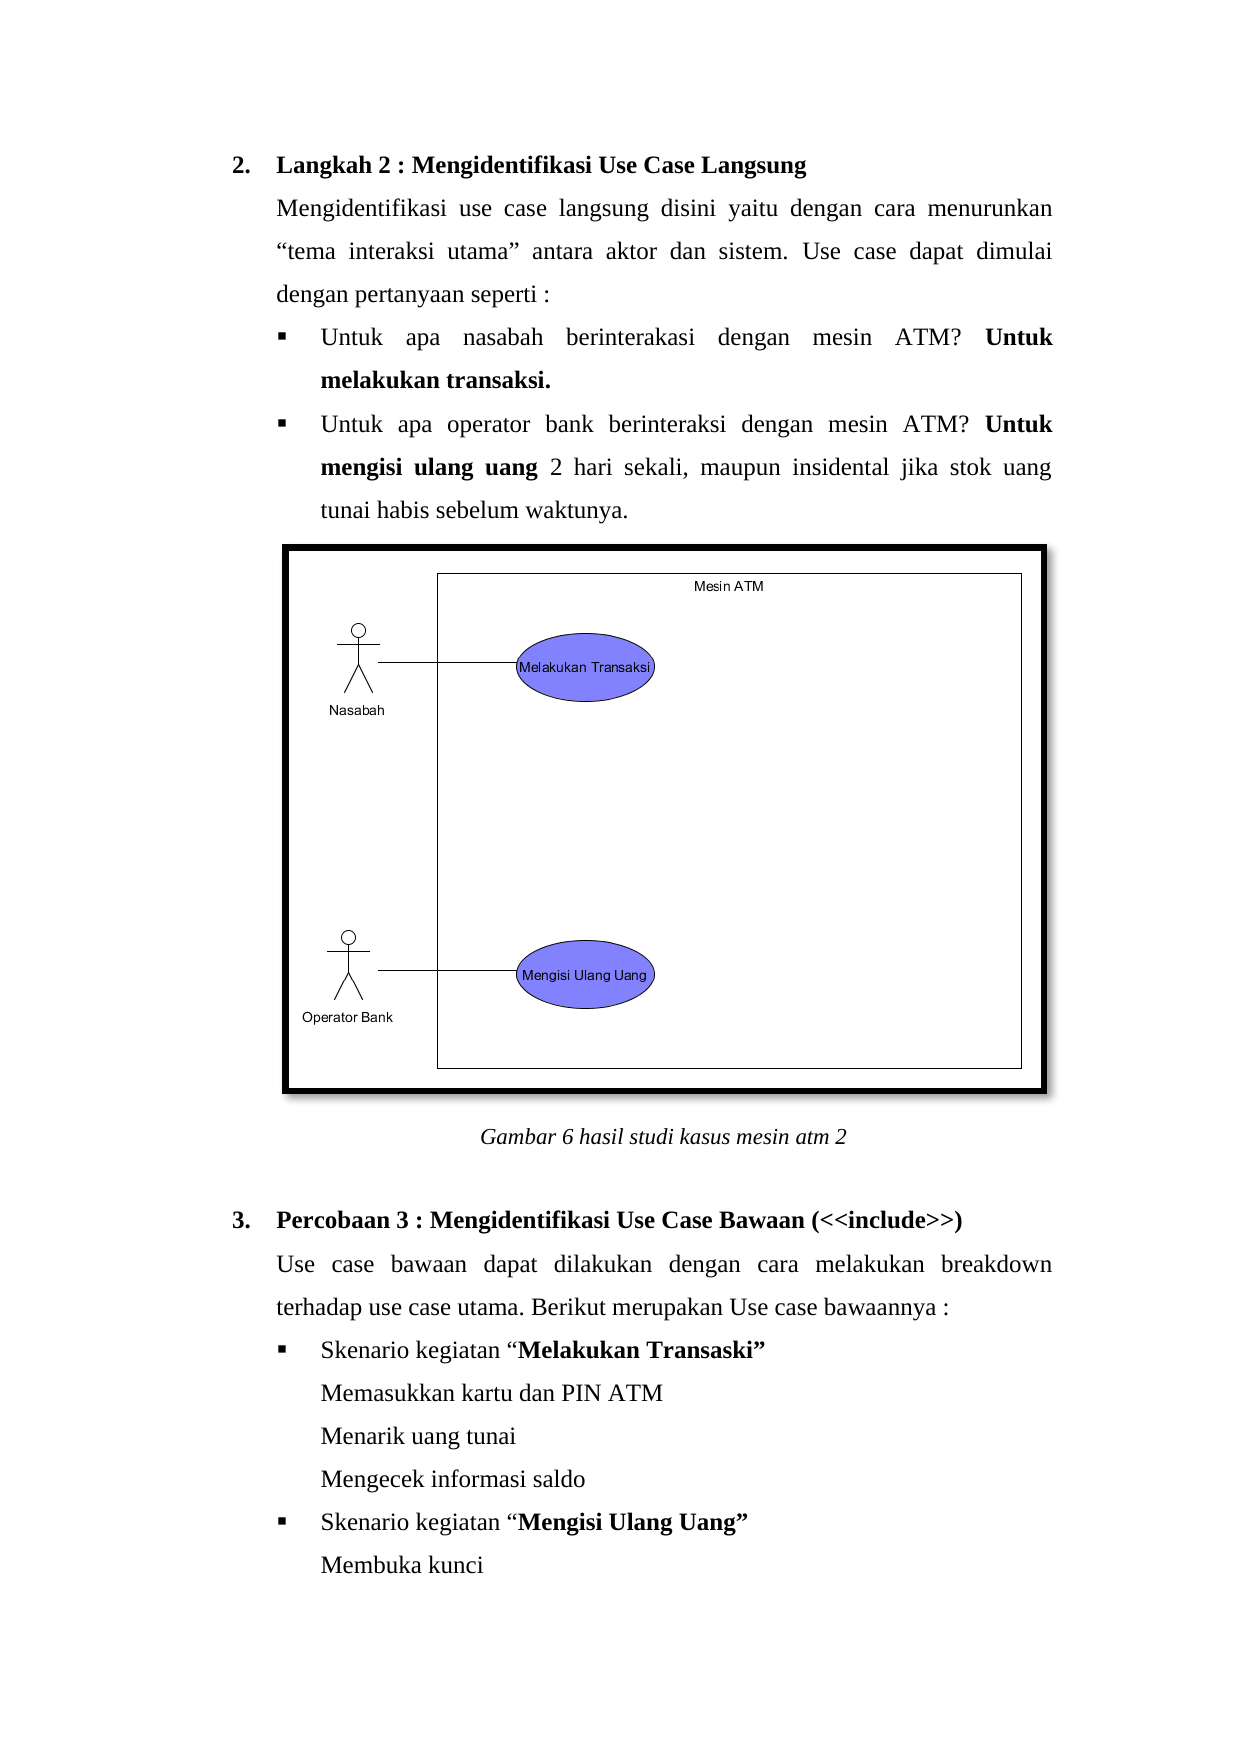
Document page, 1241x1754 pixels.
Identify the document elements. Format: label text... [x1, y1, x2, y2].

list Use case bawaan dapat dilakukan dengan cara melakukan breakdown terhadap use case utama. Berikut merupakan Use case bawaannya : [276, 1249, 1053, 1321]
list Mengidentifikasi use case langsung disini yaitu dengan cara menurunkan “tema interaksi utama” antara aktor dan sistem. Use case dapat dimulai dengan pertanyaan seperti : [276, 193, 1053, 308]
list Gambar 6 hasil studi kasus mesin atm 2 [276, 1123, 1053, 1149]
list Untuk apa nasabah berinterakasi dengan mesin ATM? Untuk melakukan transaksi. [276, 322, 1053, 394]
list Menarik uang tunai [320, 1421, 1053, 1450]
list Untuk apa operator bank berinteraksi dengan mesin ATM? Untuk mengisi ulang uang 2 hari sekali, maupun insidental jika stok uang tunai habis sebelum waktunya. [276, 409, 1053, 524]
list Membuka kunci [320, 1551, 1053, 1579]
list Skenario kegiatan “Mengisi Ulang Uang” [276, 1507, 1053, 1536]
picture [289, 551, 1041, 1088]
list Mengecek informasi saldo [320, 1464, 1053, 1493]
list Langkah 2 : Mengidentifikasi Use Case Langsung [232, 150, 1053, 179]
list Percobaan 3 : Mengidentifikasi Use Case Bawaan (<<include>>) [232, 1206, 1053, 1234]
list Memasukkan kartu dan PIN ATM [320, 1378, 1053, 1407]
list Skenario kegiatan “Melakukan Transaski” [276, 1335, 1053, 1364]
